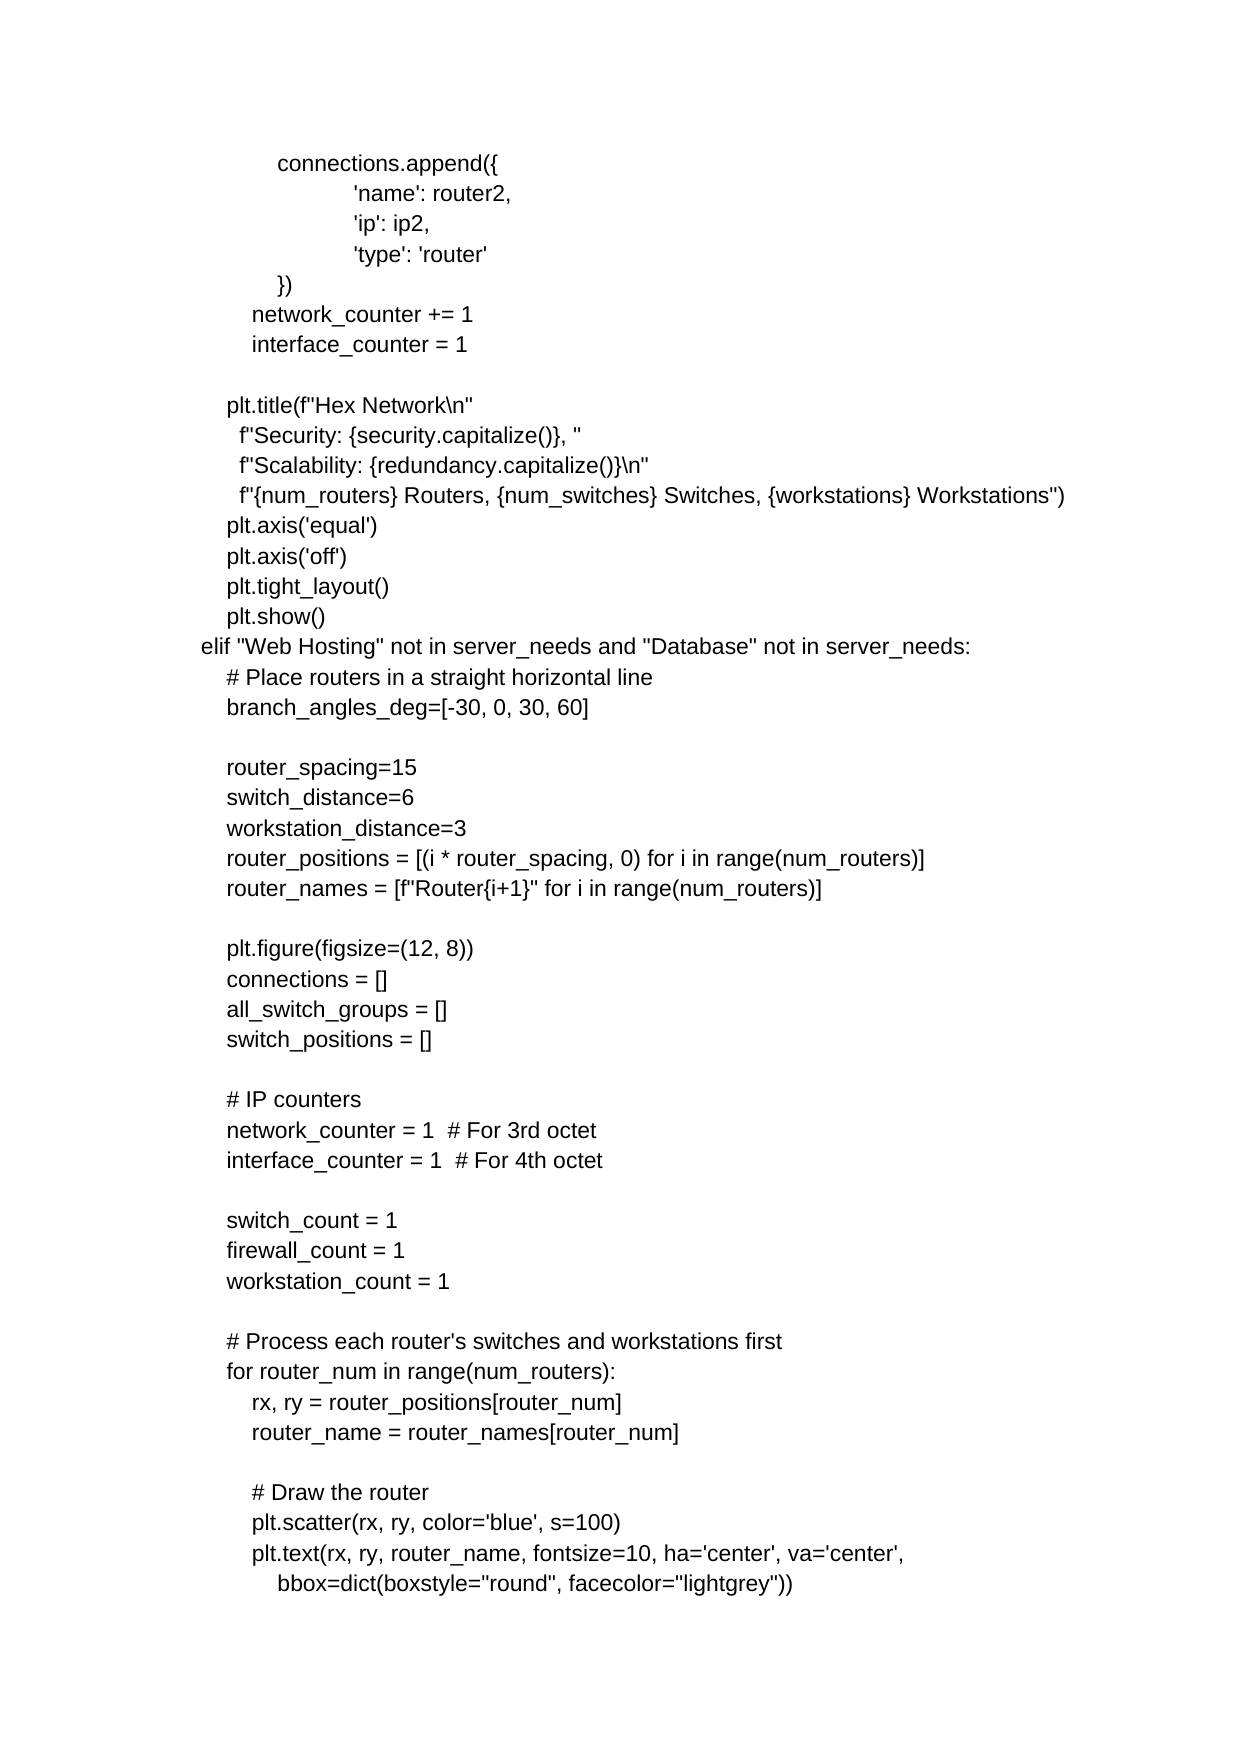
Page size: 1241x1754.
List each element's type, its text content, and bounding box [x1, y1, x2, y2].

text # Process each router's switches and workstations first [150, 1328, 1090, 1354]
text plt.title(f"Hex Network\n" [150, 392, 1090, 418]
text 'type': 'router' [150, 241, 1090, 267]
text branch_angles_deg=[-30, 0, 30, 60] [150, 694, 1090, 720]
text network_counter += 1 [150, 301, 1090, 327]
text network_counter = 1 # For 3rd octet [150, 1117, 1090, 1143]
text switch_count = 1 [150, 1207, 1090, 1234]
text router_spacing=15 [150, 754, 1090, 781]
text switch_distance=6 [150, 784, 1090, 811]
text firewall_count = 1 [150, 1237, 1090, 1264]
text connections = [] [150, 966, 1090, 992]
text 'ip': ip2, [150, 210, 1090, 237]
text plt.scatter(rx, ry, color='blue', s=100) [150, 1509, 1090, 1536]
text all_switch_groups = [] [150, 996, 1090, 1022]
text # Place routers in a straight horizontal line [150, 663, 1090, 690]
text f"Security: {security.capitalize()}, " [150, 422, 1090, 448]
text bbox=dict(boxstyle="round", facecolor="lightgrey")) [150, 1570, 1090, 1596]
text switch_positions = [] [150, 1026, 1090, 1052]
text interface_counter = 1 # For 4th octet [150, 1147, 1090, 1173]
text plt.figure(figsize=(12, 8)) [150, 935, 1090, 962]
text workstation_count = 1 [150, 1268, 1090, 1294]
text plt.show() [150, 603, 1090, 629]
text elif "Web Hosting" not in server_needs and "Database" not in server_needs: [150, 633, 1090, 660]
text plt.tight_layout() [150, 573, 1090, 599]
text router_name = router_names[router_num] [150, 1419, 1090, 1445]
text rx, ry = router_positions[router_num] [150, 1388, 1090, 1415]
text connections.append({ [150, 150, 1090, 176]
text workstation_distance=3 [150, 814, 1090, 841]
text router_positions = [(i * router_spacing, 0) for i in range(num_routers)] [150, 845, 1090, 871]
text interface_counter = 1 [150, 331, 1090, 358]
text plt.axis('off') [150, 543, 1090, 569]
text plt.axis('equal') [150, 512, 1090, 539]
text }) [150, 271, 1090, 297]
text # Draw the router [150, 1479, 1090, 1506]
text for router_num in range(num_routers): [150, 1358, 1090, 1385]
text # IP counters [150, 1086, 1090, 1113]
text plt.text(rx, ry, router_name, fontsize=10, ha='center', va='center', [150, 1539, 1090, 1566]
text router_names = [f"Router{i+1}" for i in range(num_routers)] [150, 875, 1090, 901]
text f"{num_routers} Routers, {num_switches} Switches, {workstations} Workstations") [150, 482, 1090, 509]
text 'name': router2, [150, 180, 1090, 207]
text f"Scalability: {redundancy.capitalize()}\n" [150, 452, 1090, 478]
